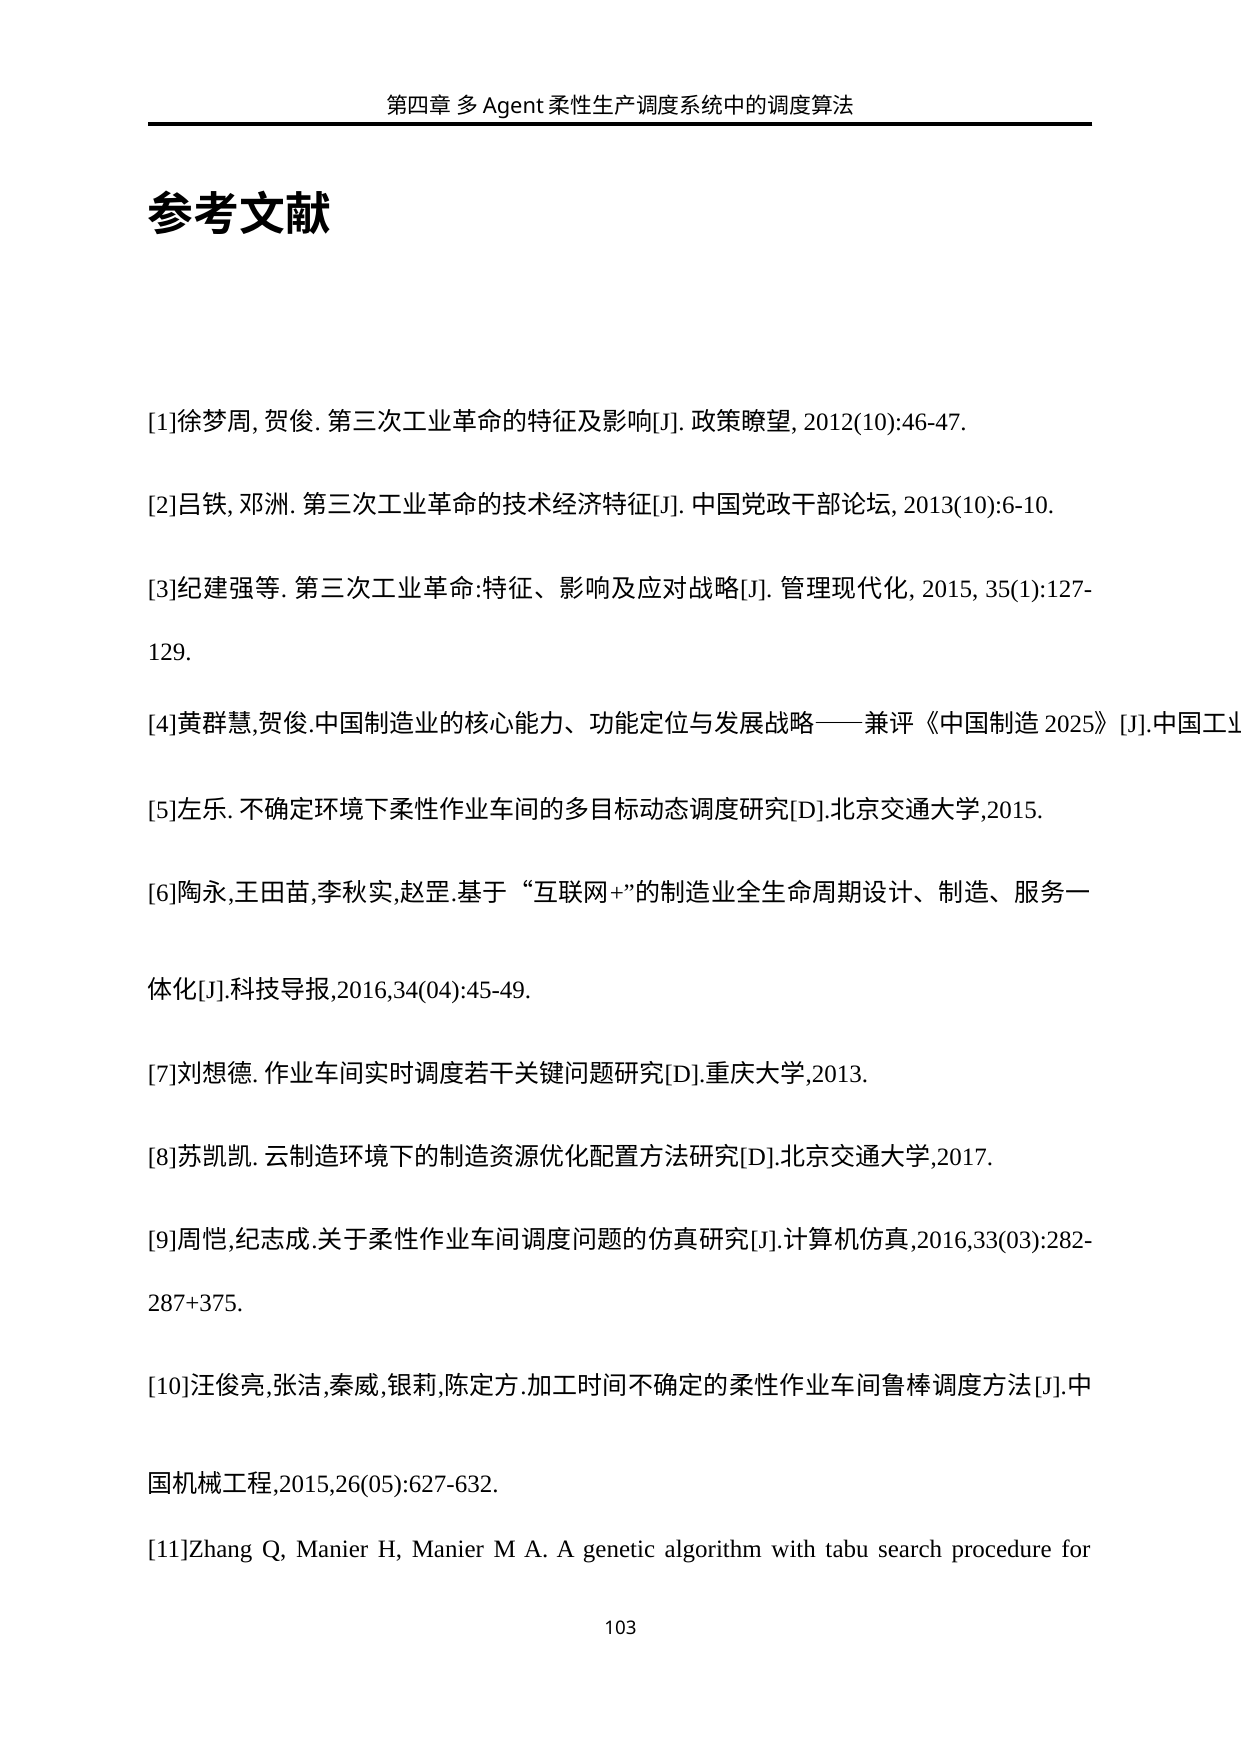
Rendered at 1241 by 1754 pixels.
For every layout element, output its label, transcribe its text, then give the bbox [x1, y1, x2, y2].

text [5]左乐. 不确定环境下柔性作业车间的多目标动态调度研究[D].北京交通大学,2015. [148, 775, 1092, 840]
text [8]苏凯凯. 云制造环境下的制造资源优化配置方法研究[D].北京交通大学,2017. [148, 1122, 1092, 1187]
text [9]周恺,纪志成.关于柔性作业车间调度问题的仿真研究[J].计算机仿真,2016,33(03):282-287+375. [10]汪俊亮,张洁,秦威,银莉,陈定方.加工时间不确定的柔性作业车间鲁棒调度方法[J].中国机械工程,2015,26(05):627-632. [148, 1205, 1092, 1514]
subtitle 参考文献 [148, 162, 1092, 259]
text [2]吕铁, 邓洲. 第三次工业革命的技术经济特征[J]. 中国党政干部论坛, 2013(10):6-10. [148, 471, 1092, 536]
text [1]徐梦周, 贺俊. 第三次工业革命的特征及影响[J]. 政策瞭望, 2012(10):46-47. [148, 387, 1092, 452]
text [3]纪建强等. 第三次工业革命:特征、影响及应对战略[J]. 管理现代化, 2015, 35(1):127-129. [148, 554, 1092, 667]
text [148, 1532, 1092, 1564]
text [7]刘想德. 作业车间实时调度若干关键问题研究[D].重庆大学,2013. [148, 1039, 1092, 1104]
text [6]陶永,王田苗,李秋实,赵罡.基于“互联网+”的制造业全生命周期设计、制造、服务一体化[J].科技导报,2016,34(04):45-49. [148, 858, 1092, 1021]
table_header [4]黄群慧,贺俊.中国制造业的核心能力、功能定位与发展战略——兼评《中国制造2025》[J].中国工业经济,2015(06):5-17. [148, 682, 1240, 775]
